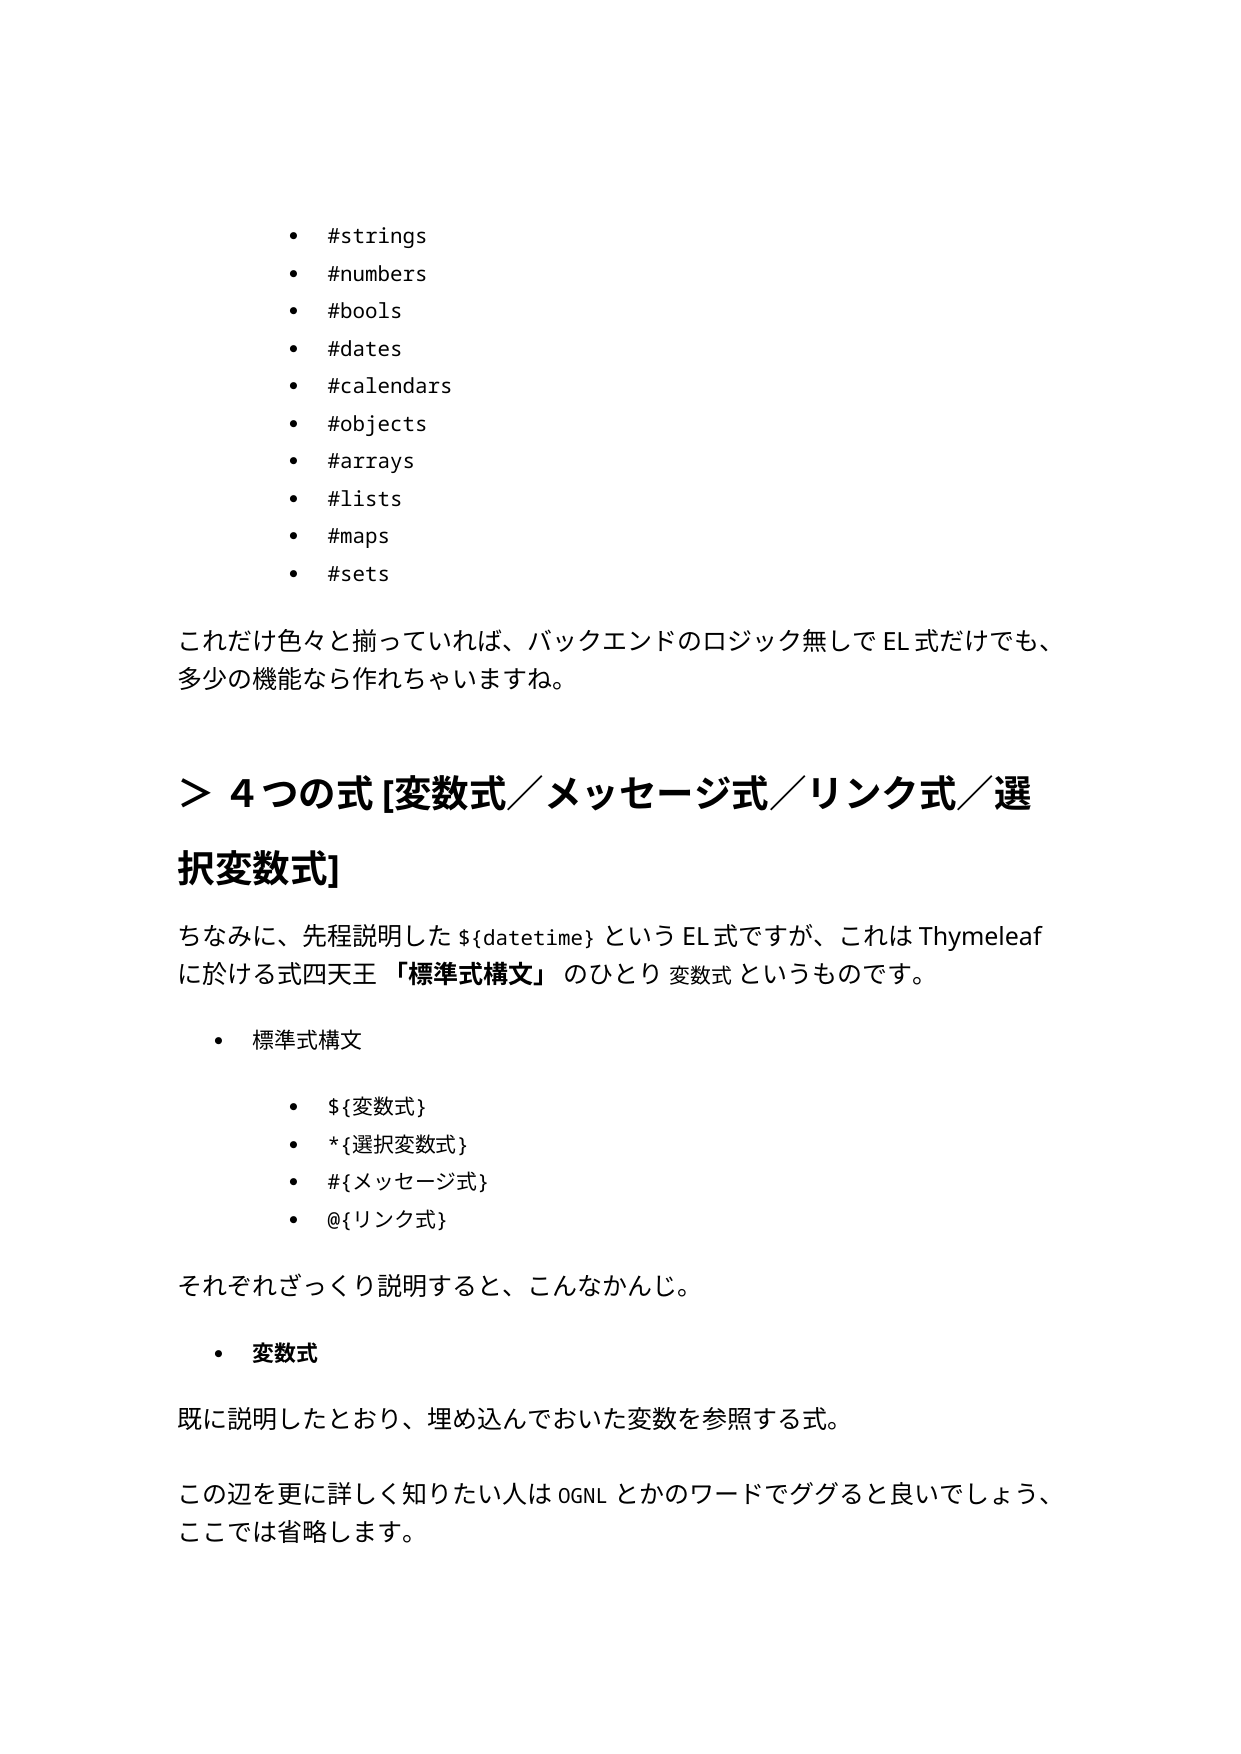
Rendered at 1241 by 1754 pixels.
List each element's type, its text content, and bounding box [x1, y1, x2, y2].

list #{メッセージ式} [290, 1162, 1063, 1199]
list #calendars [290, 367, 1063, 404]
text 既に説明したとおり、埋め込んでおいた変数を参照する式。 [177, 1399, 1063, 1437]
list #sets [290, 554, 1063, 592]
list 標準式構文 [215, 1020, 1063, 1058]
list *{選択変数式} [290, 1124, 1063, 1162]
list 変数式 [215, 1333, 1063, 1370]
list #maps [290, 517, 1063, 554]
list #numbers [290, 254, 1063, 292]
list #dates [290, 329, 1063, 367]
text この辺を更に詳しく知りたい人は OGNL とかのワードでググると良いでしょう、ここでは省略します。 [177, 1474, 1063, 1549]
text それぞれざっくり説明すると、こんなかんじ。 [177, 1266, 1063, 1303]
list @{リンク式} [290, 1199, 1063, 1237]
list #arrays [290, 442, 1063, 479]
text これだけ色々と揃っていれば、バックエンドのロジック無しでEL式だけでも、多少の機能なら作れちゃいますね。 [177, 621, 1063, 696]
text ちなみに、先程説明した ${datetime} というEL式ですが、これはThymeleafに於ける式四天王 「標準式構文」 のひとり 変数式 というものです。 [177, 916, 1063, 991]
list #bools [290, 292, 1063, 329]
list #objects [290, 404, 1063, 442]
subtitle ＞ ４つの式 [変数式／メッセージ式／リンク式／選択変数式] [177, 753, 1063, 903]
list #strings [290, 217, 1063, 254]
list #lists [290, 479, 1063, 517]
list ${変数式} [290, 1087, 1063, 1124]
